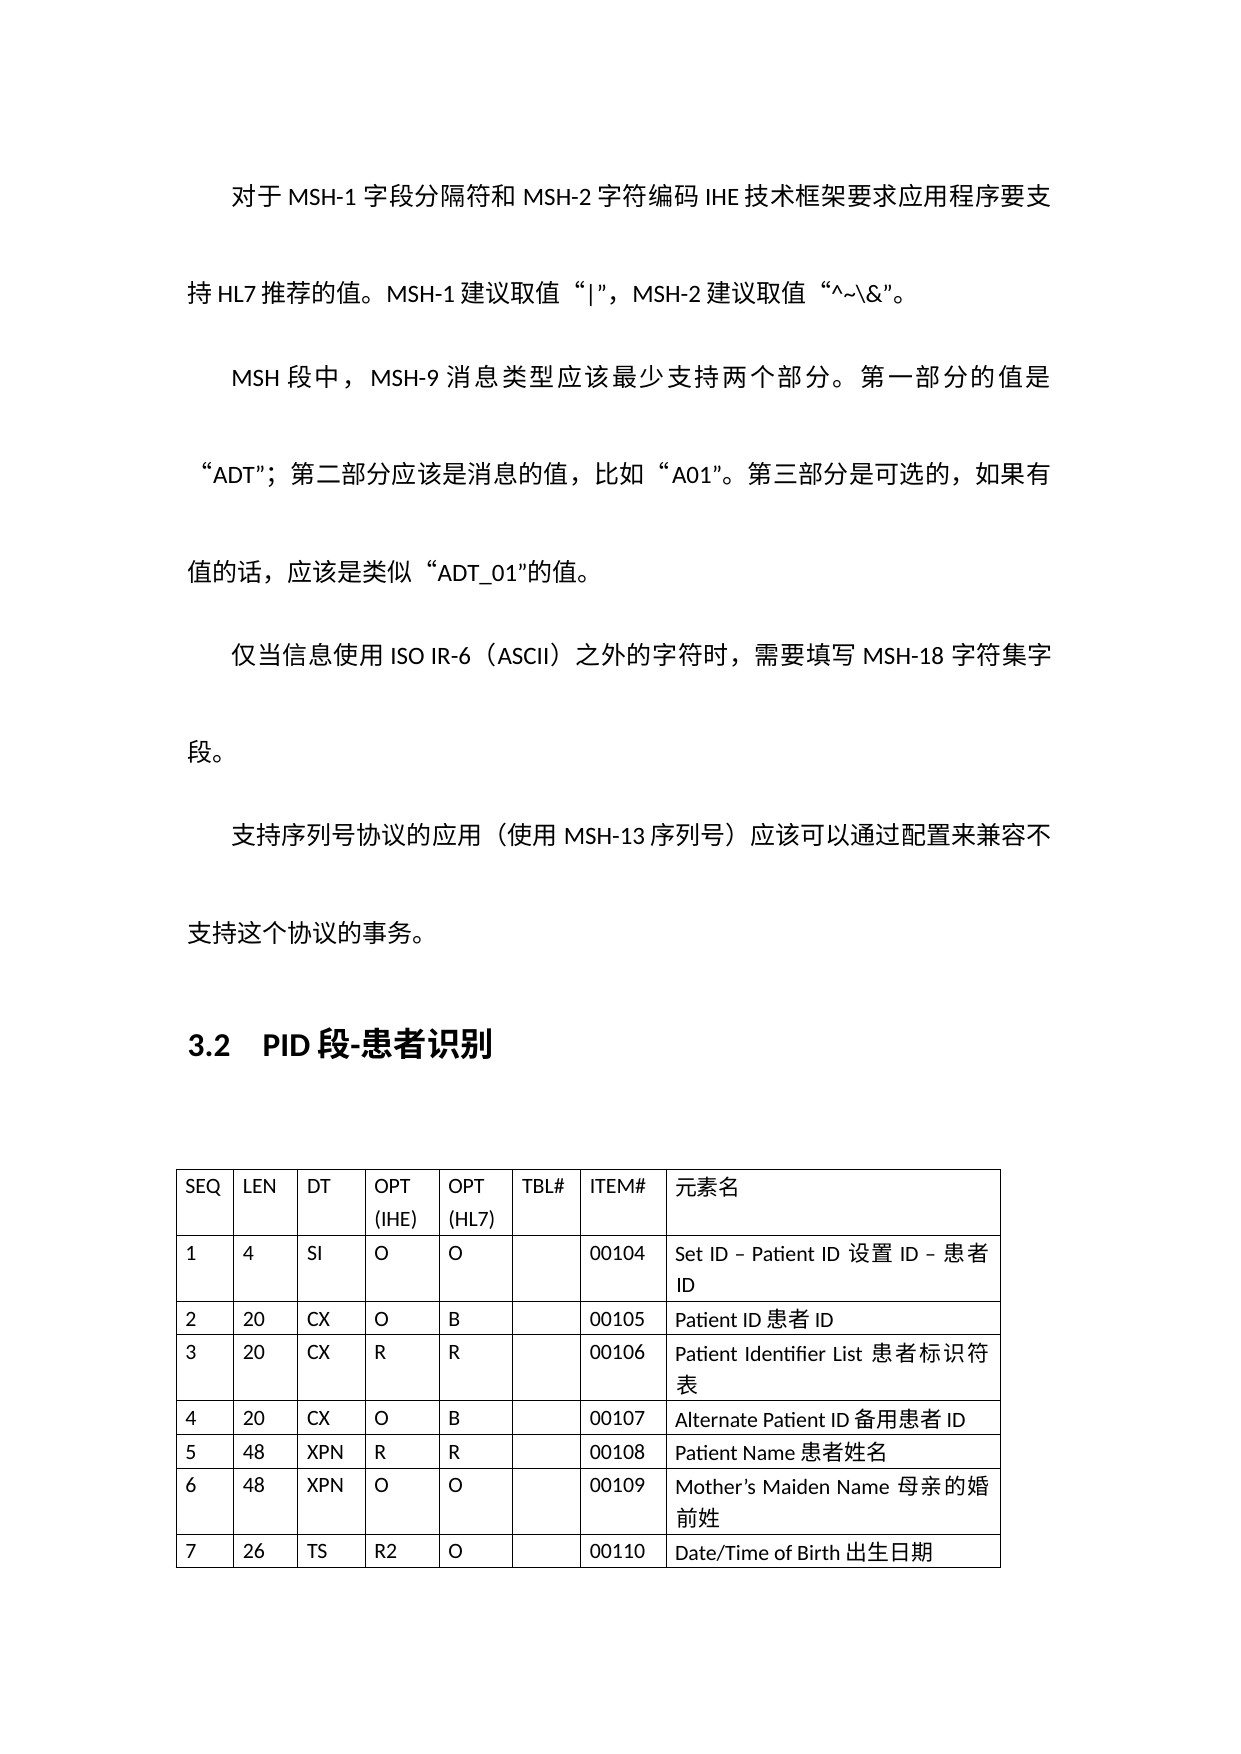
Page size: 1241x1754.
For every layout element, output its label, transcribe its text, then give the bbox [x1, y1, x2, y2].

table_cell Alternate Patient ID 备用患者ID [667, 1401, 1000, 1434]
text MSH段中，MSH-9消息类型应该最少支持两个部分。第一部分的值是“ADT”；第二部分应该是消息的值，比如“A01”。第三部分是可选的，如果有值的话，应该是类似“ADT_01”的值。 [187, 343, 1053, 603]
table_cell Patient Name 患者姓名 [667, 1435, 1000, 1467]
table_cell Patient ID 患者ID [667, 1302, 1000, 1334]
text 仅当信息使用ISO IR-6（ASCII）之外的字符时，需要填写MSH-18 字符集字段。 [187, 621, 1053, 783]
table_cell 20 [234, 1335, 297, 1400]
table_cell XPN [298, 1469, 365, 1533]
table_cell [513, 1435, 580, 1467]
table_header LEN [234, 1170, 297, 1235]
table_header DT [298, 1170, 365, 1235]
table_cell 7 [177, 1535, 233, 1567]
table_cell 48 [234, 1469, 297, 1533]
table_cell 48 [234, 1435, 297, 1467]
table_cell [513, 1401, 580, 1434]
table_header SEQ [177, 1170, 233, 1235]
table_cell O [366, 1469, 439, 1533]
table_cell [513, 1302, 580, 1334]
table_cell Mother’s Maiden Name 母亲的婚前姓 [667, 1469, 1000, 1533]
table_cell 00108 [581, 1435, 666, 1467]
table_cell Date/Time of Birth 出生日期 [667, 1535, 1000, 1567]
table_cell 00109 [581, 1469, 666, 1533]
table_cell TS [298, 1535, 365, 1567]
table_header ITEM# [581, 1170, 666, 1235]
table_cell [513, 1469, 580, 1533]
text 对于MSH-1 字段分隔符和MSH-2字符编码IHE技术框架要求应用程序要支持HL7推荐的值。MSH-1建议取值“|”，MSH-2建议取值“^~\&”。 [187, 162, 1053, 324]
table_header OPT (IHE) [366, 1170, 439, 1235]
table_cell 2 [177, 1302, 233, 1334]
table_cell O [440, 1469, 512, 1533]
table_cell B [440, 1401, 512, 1434]
table_cell Set ID – Patient ID 设置ID – 患者ID [667, 1236, 1000, 1301]
table_cell 6 [177, 1469, 233, 1533]
table_cell O [366, 1302, 439, 1334]
table_cell R2 [366, 1535, 439, 1567]
table_cell O [366, 1401, 439, 1434]
text 支持序列号协议的应用（使用MSH-13序列号）应该可以通过配置来兼容不支持这个协议的事务。 [187, 801, 1053, 964]
table_cell 4 [234, 1236, 297, 1301]
table_cell O [440, 1535, 512, 1567]
table_cell 20 [234, 1302, 297, 1334]
table_cell R [440, 1335, 512, 1400]
table_cell [513, 1535, 580, 1567]
table_cell [513, 1335, 580, 1400]
table_header OPT (HL7) [440, 1170, 512, 1235]
table_cell 1 [177, 1236, 233, 1301]
table_cell O [440, 1236, 512, 1301]
table_cell 00107 [581, 1401, 666, 1434]
table_cell Patient Identifier List 患者标识符表 [667, 1335, 1000, 1400]
table_cell R [366, 1335, 439, 1400]
table_cell R [366, 1435, 439, 1467]
table_cell B [440, 1302, 512, 1334]
table_cell 00110 [581, 1535, 666, 1567]
table_cell 00106 [581, 1335, 666, 1400]
table_cell O [366, 1236, 439, 1301]
table_cell 4 [177, 1401, 233, 1434]
table_cell 00104 [581, 1236, 666, 1301]
table_cell XPN [298, 1435, 365, 1467]
table_cell R [440, 1435, 512, 1467]
table_cell 00105 [581, 1302, 666, 1334]
table_header 元素名 [667, 1170, 1000, 1235]
table_cell SI [298, 1236, 365, 1301]
table_header TBL# [513, 1170, 580, 1235]
table_cell 26 [234, 1535, 297, 1567]
table_cell CX [298, 1335, 365, 1400]
table_cell [513, 1236, 580, 1301]
table_cell 3 [177, 1335, 233, 1400]
table_cell CX [298, 1302, 365, 1334]
table_cell 5 [177, 1435, 233, 1467]
subtitle PID段-患者识别 [187, 1009, 1053, 1074]
table_cell 20 [234, 1401, 297, 1434]
table_cell CX [298, 1401, 365, 1434]
